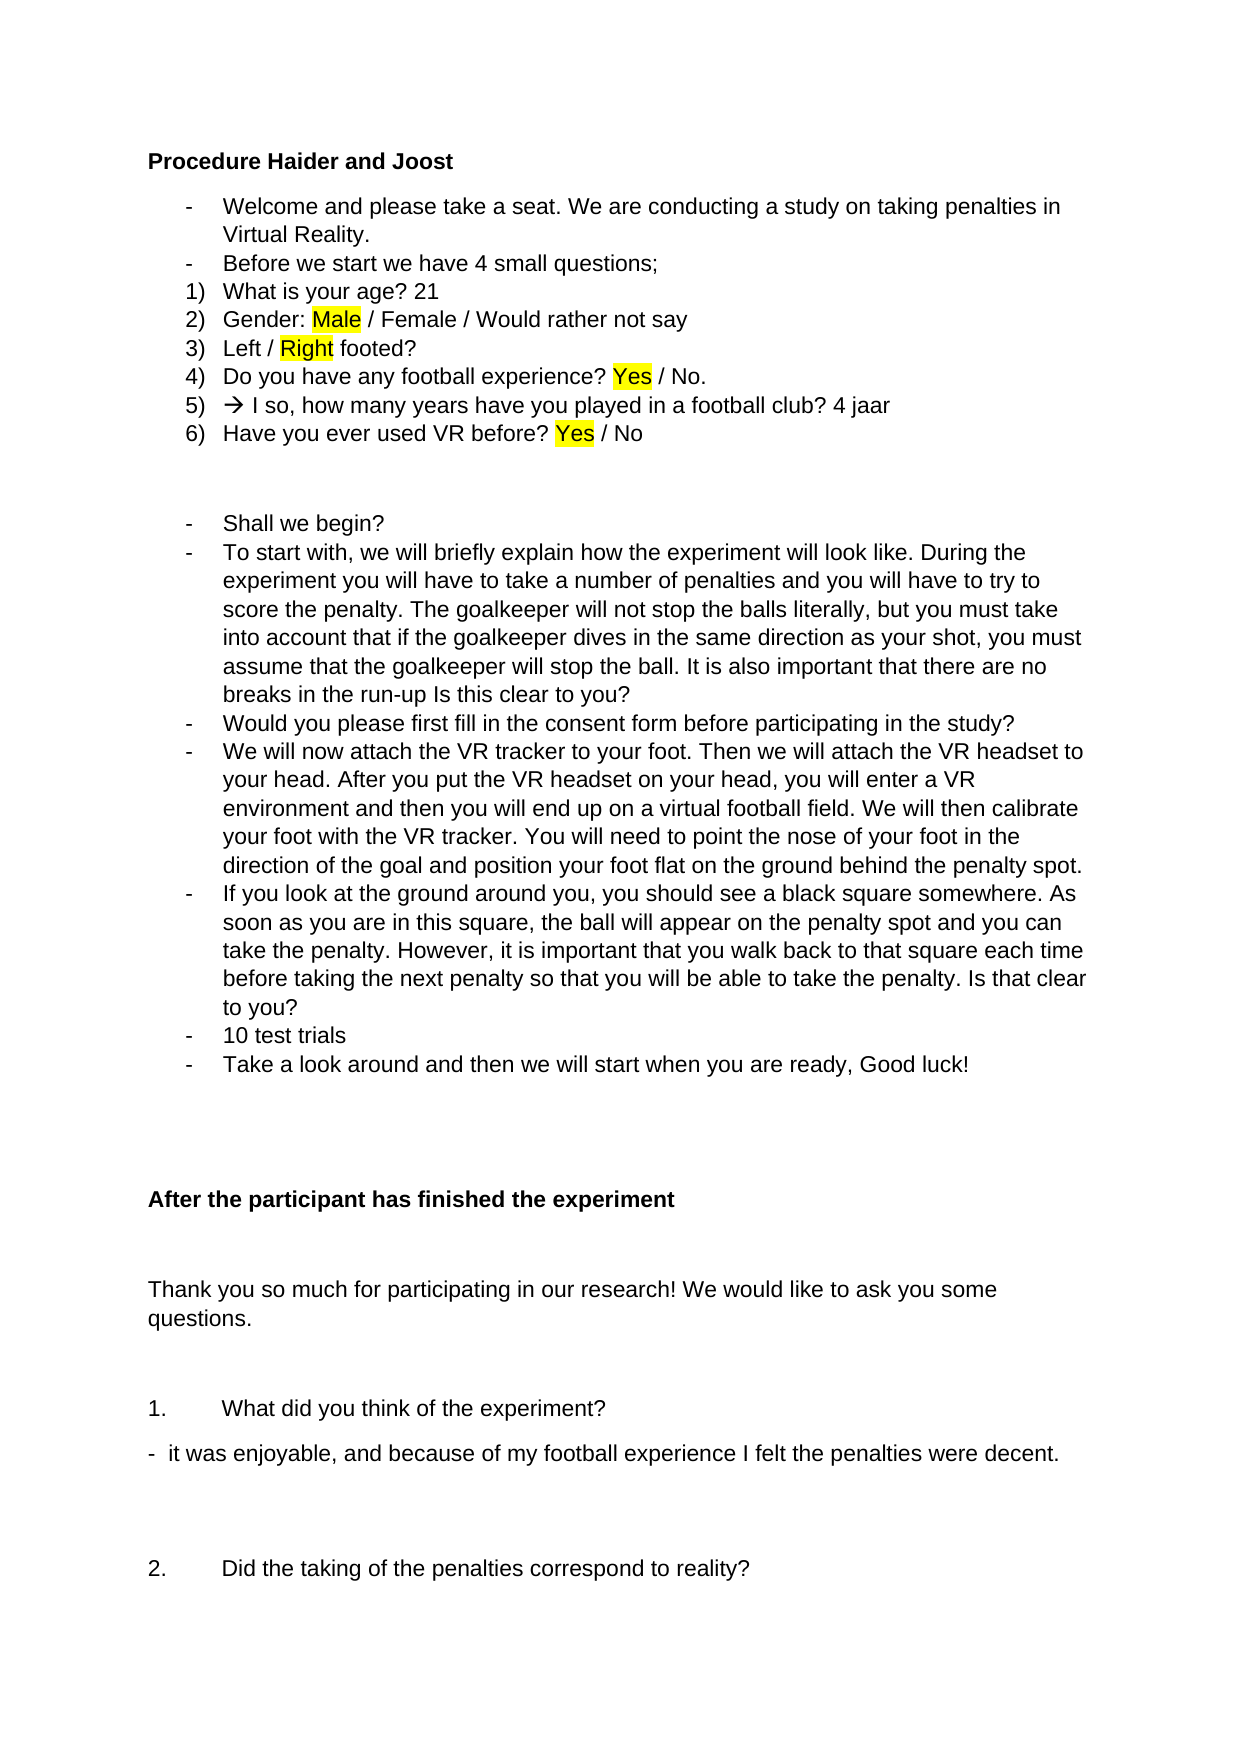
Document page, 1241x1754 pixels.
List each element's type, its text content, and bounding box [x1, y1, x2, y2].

text 1. What did you think of the experiment? [148, 1395, 1093, 1421]
list I so, how many years have you played in a football club? 4 jaar [185, 392, 1093, 418]
list What is your age? 21 [185, 278, 1093, 304]
text Procedure Haider and Joost [148, 148, 1093, 174]
list 10 test trials [185, 1022, 1093, 1049]
list Have you ever used VR before? Yes / No [594, 420, 1093, 447]
list Left / Right footed? [185, 335, 280, 361]
text 2. Did the taking of the penalties correspond to reality? [148, 1554, 1093, 1581]
list Do you have any football experience? Yes / No. [652, 363, 1093, 390]
list Left / Right footed? [333, 335, 1093, 361]
list Shall we begin? [185, 510, 1093, 537]
list We will now attach the VR tracker to your foot. Then we will attach the VR headset to your head. After you put the VR headset on your head, you will enter a VR environment and then you will end up on a virtual football field. We will then calibrate your foot with the VR tracker. You will need to point the nose of your foot in the direction of the goal and position your foot flat on the ground behind the penalty spot. [185, 738, 1093, 878]
list If you look at the ground around you, you should see a black square somewhere. As soon as you are in this square, the ball will appear on the penalty spot and you can take the penalty. However, it is important that you walk back to that square each time before taking the next penalty so that you will be able to take the penalty. Is that clear to you? [185, 880, 1093, 1020]
list To start with, we will briefly explain how the experiment will look like. During the experiment you will have to take a number of penalties and you will have to try to score the penalty. The goalkeeper will not stop the balls literally, but you must take into account that if the goalkeeper dives in the same direction as your shot, you must assume that the goalkeeper will stop the ball. It is also important that there are no breaks in the run-up Is this clear to you? [185, 539, 1093, 707]
list Take a look around and then we will start when you are ready, Good luck! [185, 1051, 1093, 1077]
list Before we start we have 4 small questions; [185, 249, 1093, 276]
list Would you please first fill in the consent form before participating in the study? [185, 709, 1093, 736]
list Gender: Male / Female / Would rather not say [361, 306, 1093, 333]
list Gender: Male / Female / Would rather not say [185, 306, 312, 333]
text Thank you so much for participating in our research! We would like to ask you some questions. [148, 1276, 1093, 1331]
list Have you ever used VR before? Yes / No [185, 420, 555, 447]
list Welcome and please take a seat. We are conducting a study on taking penalties in Virtual Reality. [185, 193, 1093, 247]
text - it was enjoyable, and because of my football experience I felt the penalties were decent. [148, 1440, 1093, 1466]
text After the participant has finished the experiment [148, 1186, 1093, 1212]
list Do you have any football experience? Yes / No. [185, 363, 613, 390]
